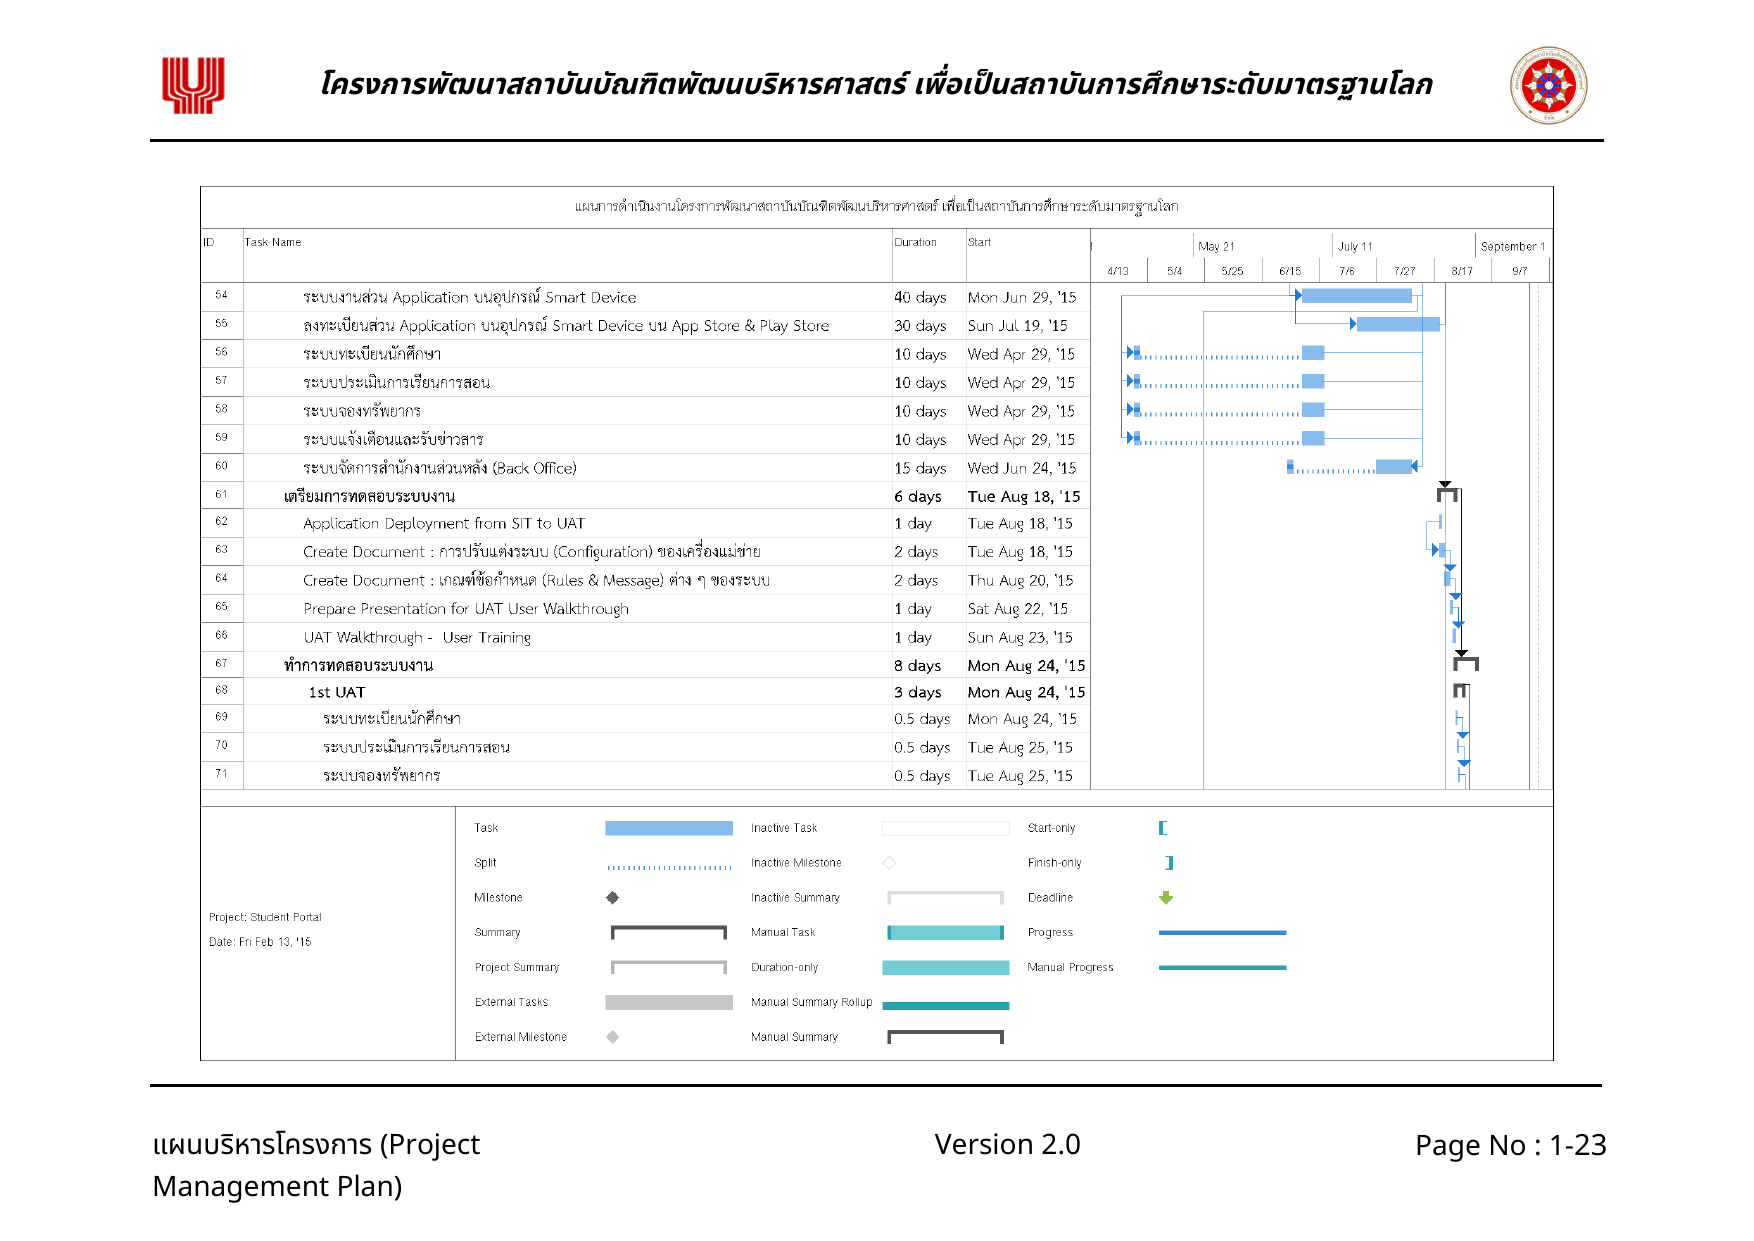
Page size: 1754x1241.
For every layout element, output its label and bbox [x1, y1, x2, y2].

picture [161, 56, 226, 115]
picture [162, 182, 1592, 1061]
picture [1508, 45, 1590, 127]
